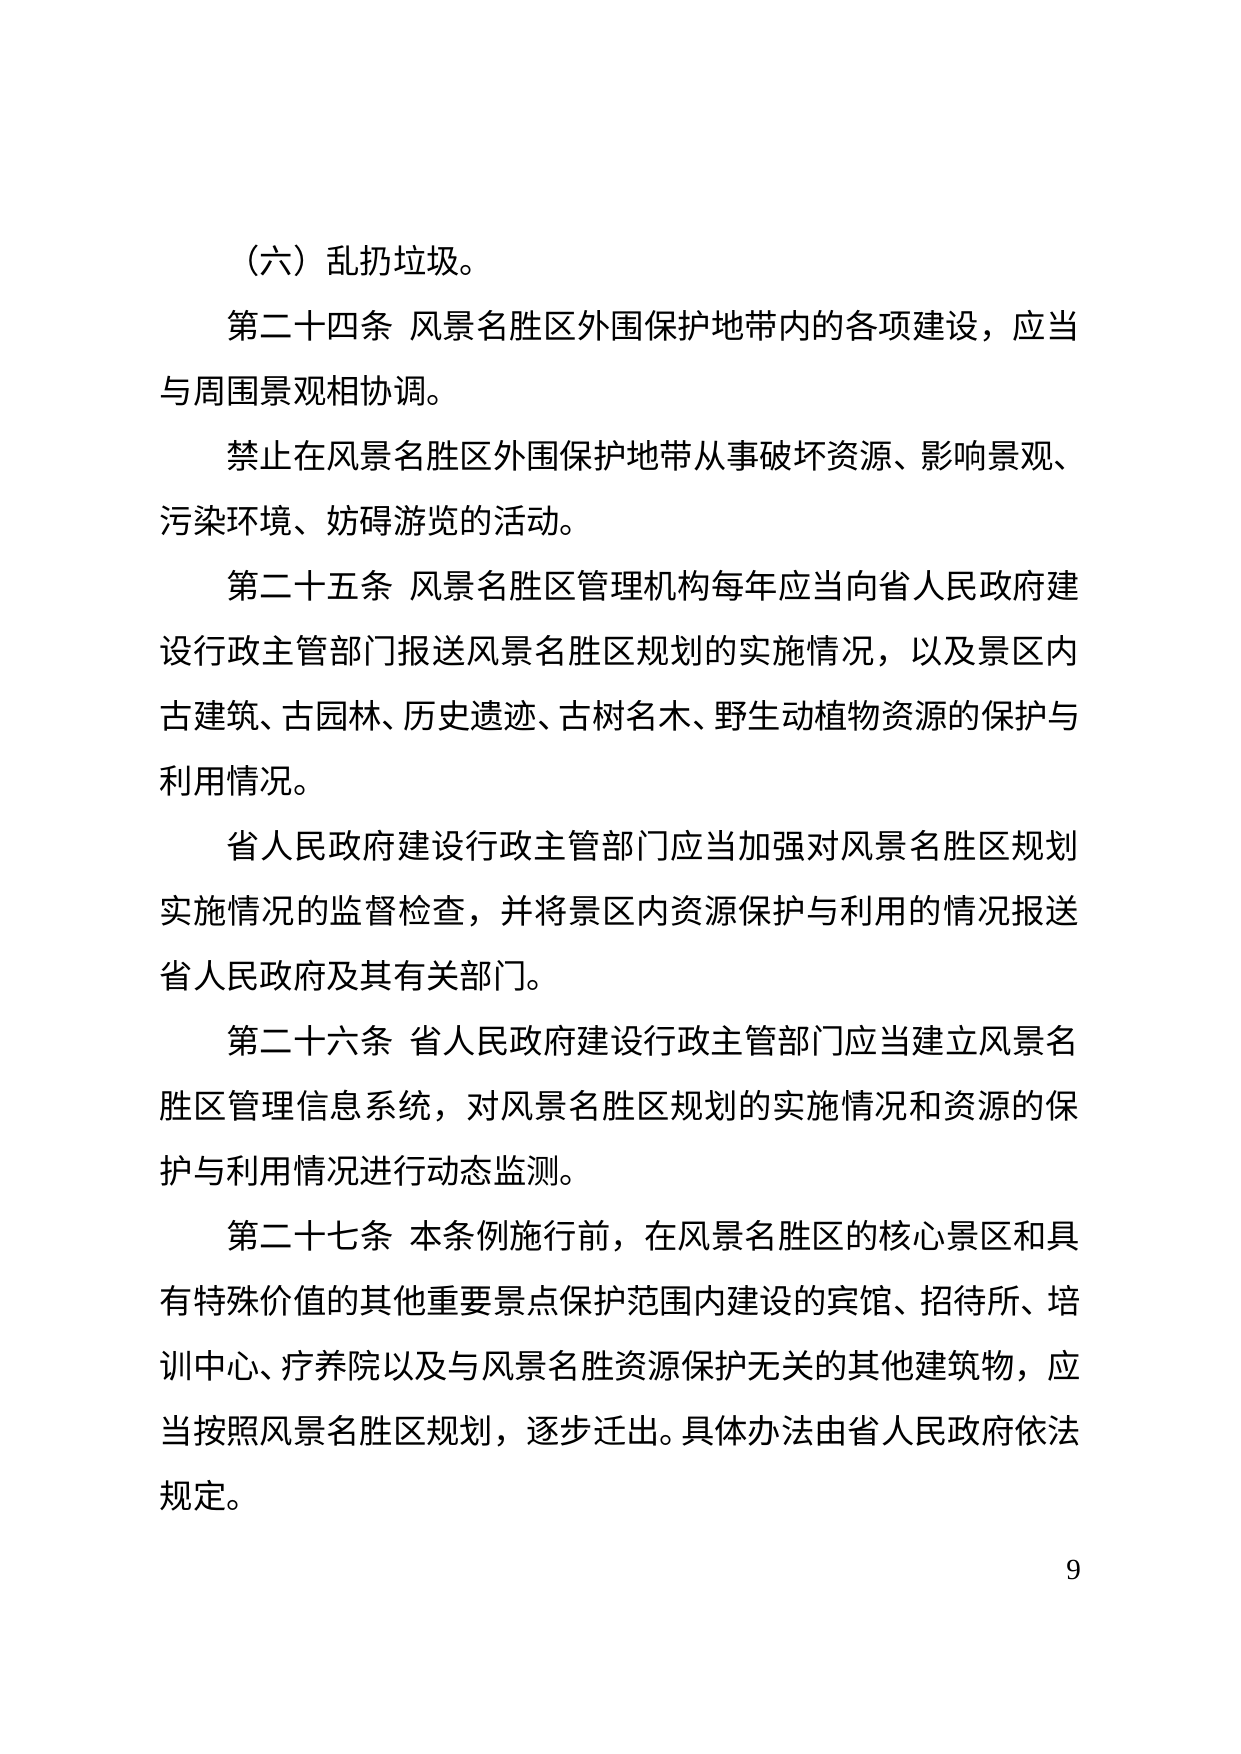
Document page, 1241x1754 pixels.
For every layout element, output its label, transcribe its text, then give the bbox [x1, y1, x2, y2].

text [159, 1462, 1081, 1527]
text 第二十七条 本条例施行前，在风景名胜区的核心景区和具有特殊价值的其他重要景点保护范围内建设的宾馆、招待所、培训中心、疗养院以及与风景名胜资源保护无关的其他建筑物，应当按照风景名胜区规划，逐步迁出。具体办法由省人民政府依法规定。 [159, 1137, 1081, 1462]
text 第二十四条 风景名胜区外围保护地带内的各项建设，应当与周围景观相协调。 [159, 227, 1081, 357]
text 第二十六条 省人民政府建设行政主管部门应当建立风景名胜区管理信息系统，对风景名胜区规划的实施情况和资源的保护与利用情况进行动态监测。 [159, 942, 1081, 1137]
text 禁止在风景名胜区外围保护地带从事破坏资源、影响景观、污染环境、妨碍游览的活动。 [159, 357, 1081, 487]
text 第二十五条 风景名胜区管理机构每年应当向省人民政府建设行政主管部门报送风景名胜区规划的实施情况，以及景区内古建筑、古园林、历史遗迹、古树名木、野生动植物资源的保护与利用情况。 [159, 487, 1081, 747]
text 省人民政府建设行政主管部门应当加强对风景名胜区规划实施情况的监督检查，并将景区内资源保护与利用的情况报送省人民政府及其有关部门。 [159, 747, 1081, 942]
